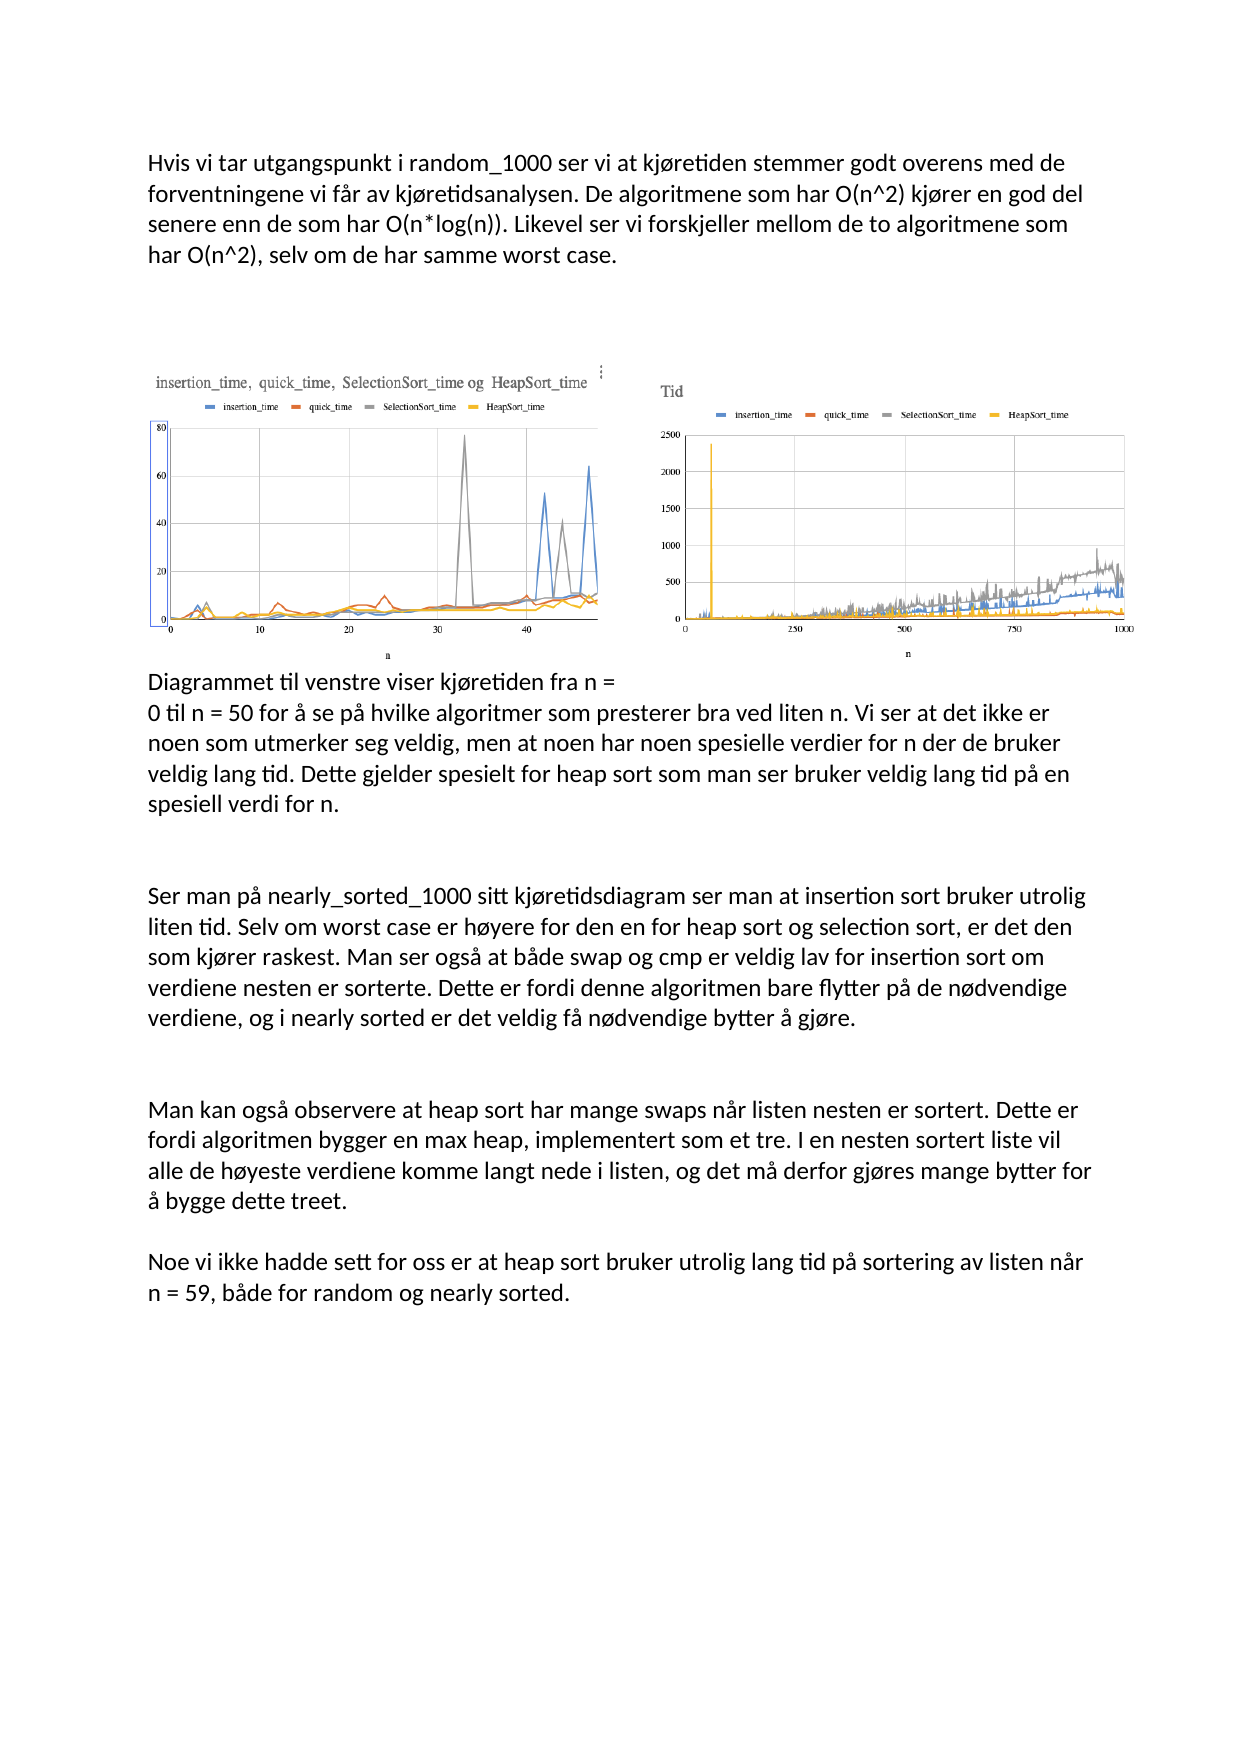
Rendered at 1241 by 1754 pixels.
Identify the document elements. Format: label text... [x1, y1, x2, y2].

text Ser man på nearly_sorted_1000 sitt kjøretidsdiagram ser man at insertion sort bruker utrolig liten tid. Selv om worst case er høyere for den en for heap sort og selection sort, er det den som kjører raskest. Man ser også at både swap og cmp er veldig lav for insertion sort om verdiene nesten er sorterte. Dette er fordi denne algoritmen bare flytter på de nødvendige verdiene, og i nearly sorted er det veldig få nødvendige bytter å gjøre. [148, 880, 1093, 1033]
picture [140, 361, 603, 662]
picture [646, 370, 1138, 669]
text Noe vi ikke hadde sett for oss er at heap sort bruker utrolig lang tid på sortering av listen når n = 59, både for random og nearly sorted. [148, 1246, 1093, 1307]
text Hvis vi tar utgangspunkt i random_1000 ser vi at kjøretiden stemmer godt overens med de forventningene vi får av kjøretidsanalysen. De algoritmene som har O(n^2) kjører en god del senere enn de som har O(n*log(n)). Likevel ser vi forskjeller mellom de to algoritmene som har O(n^2), selv om de har samme worst case. [148, 148, 1093, 270]
text Man kan også observere at heap sort har mange swaps når listen nesten er sortert. Dette er fordi algoritmen bygger en max heap, implementert som et tre. I en nesten sortert liste vil alle de høyeste verdiene komme langt nede i listen, og det må derfor gjøres mange bytter for å bygge dette treet. [148, 1094, 1093, 1216]
